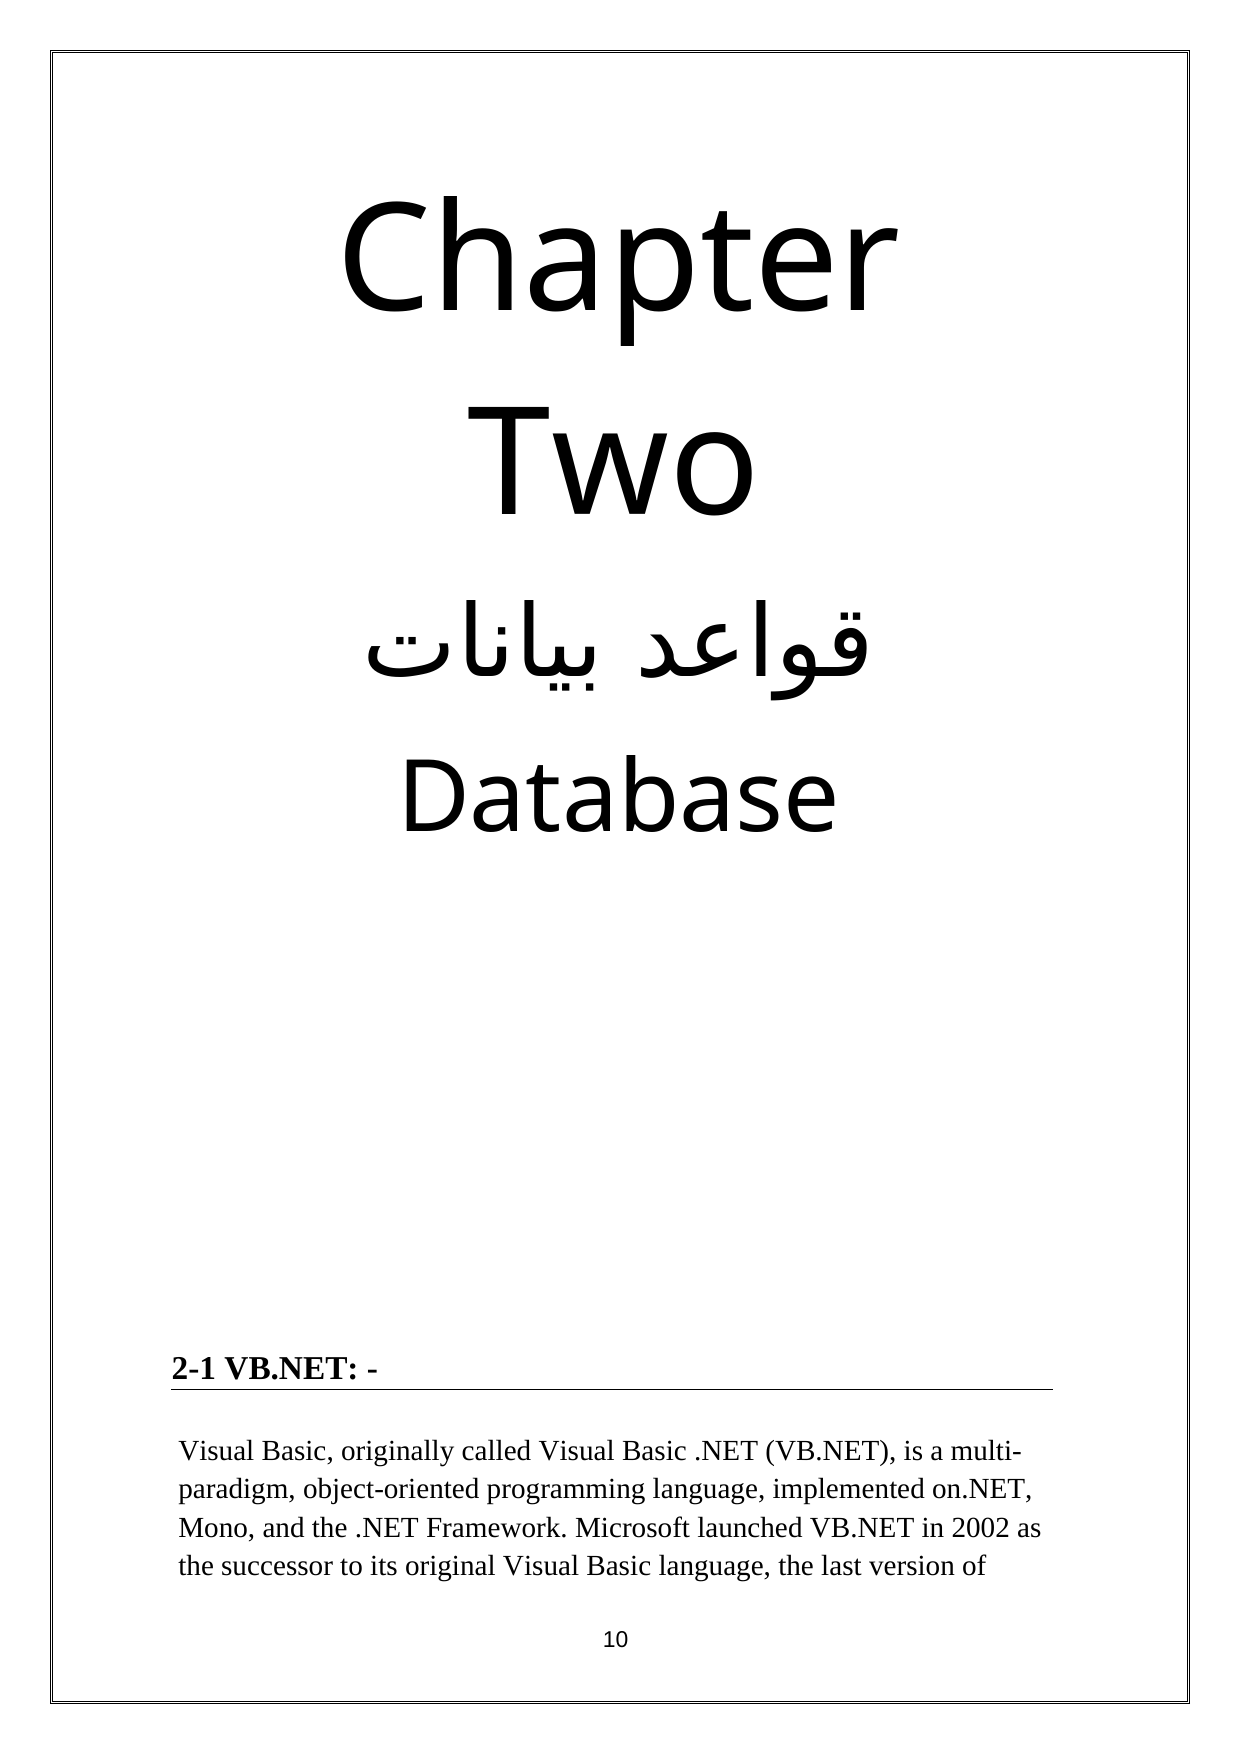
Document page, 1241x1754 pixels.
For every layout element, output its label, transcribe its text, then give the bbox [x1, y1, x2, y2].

subtitle قواعد بيانات [178, 583, 1059, 700]
subtitle Chapter Two [178, 150, 1059, 558]
text 2-1 VB.NET: - [171, 1348, 1053, 1389]
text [178, 1433, 1050, 1582]
subtitle Database [178, 725, 1059, 861]
